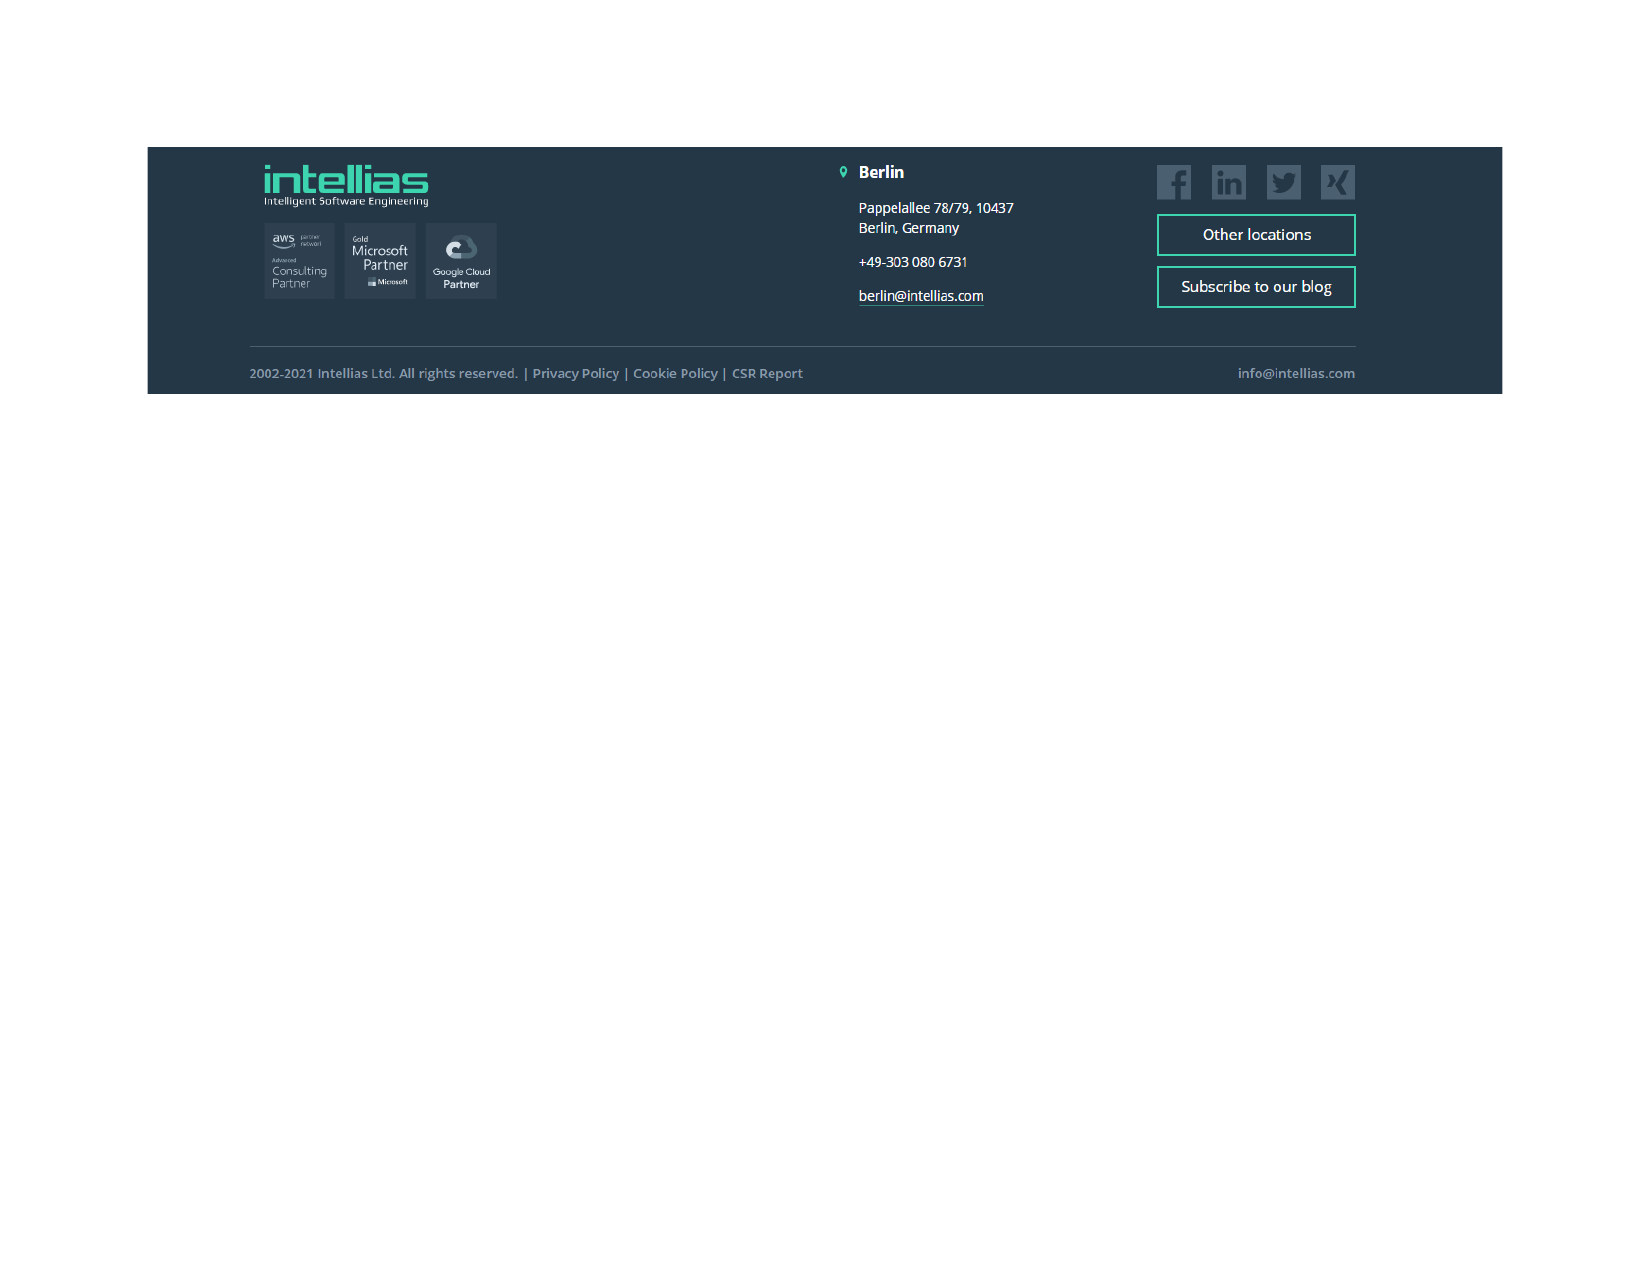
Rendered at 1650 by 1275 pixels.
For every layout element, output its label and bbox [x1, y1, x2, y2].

picture [147, 147, 1503, 394]
